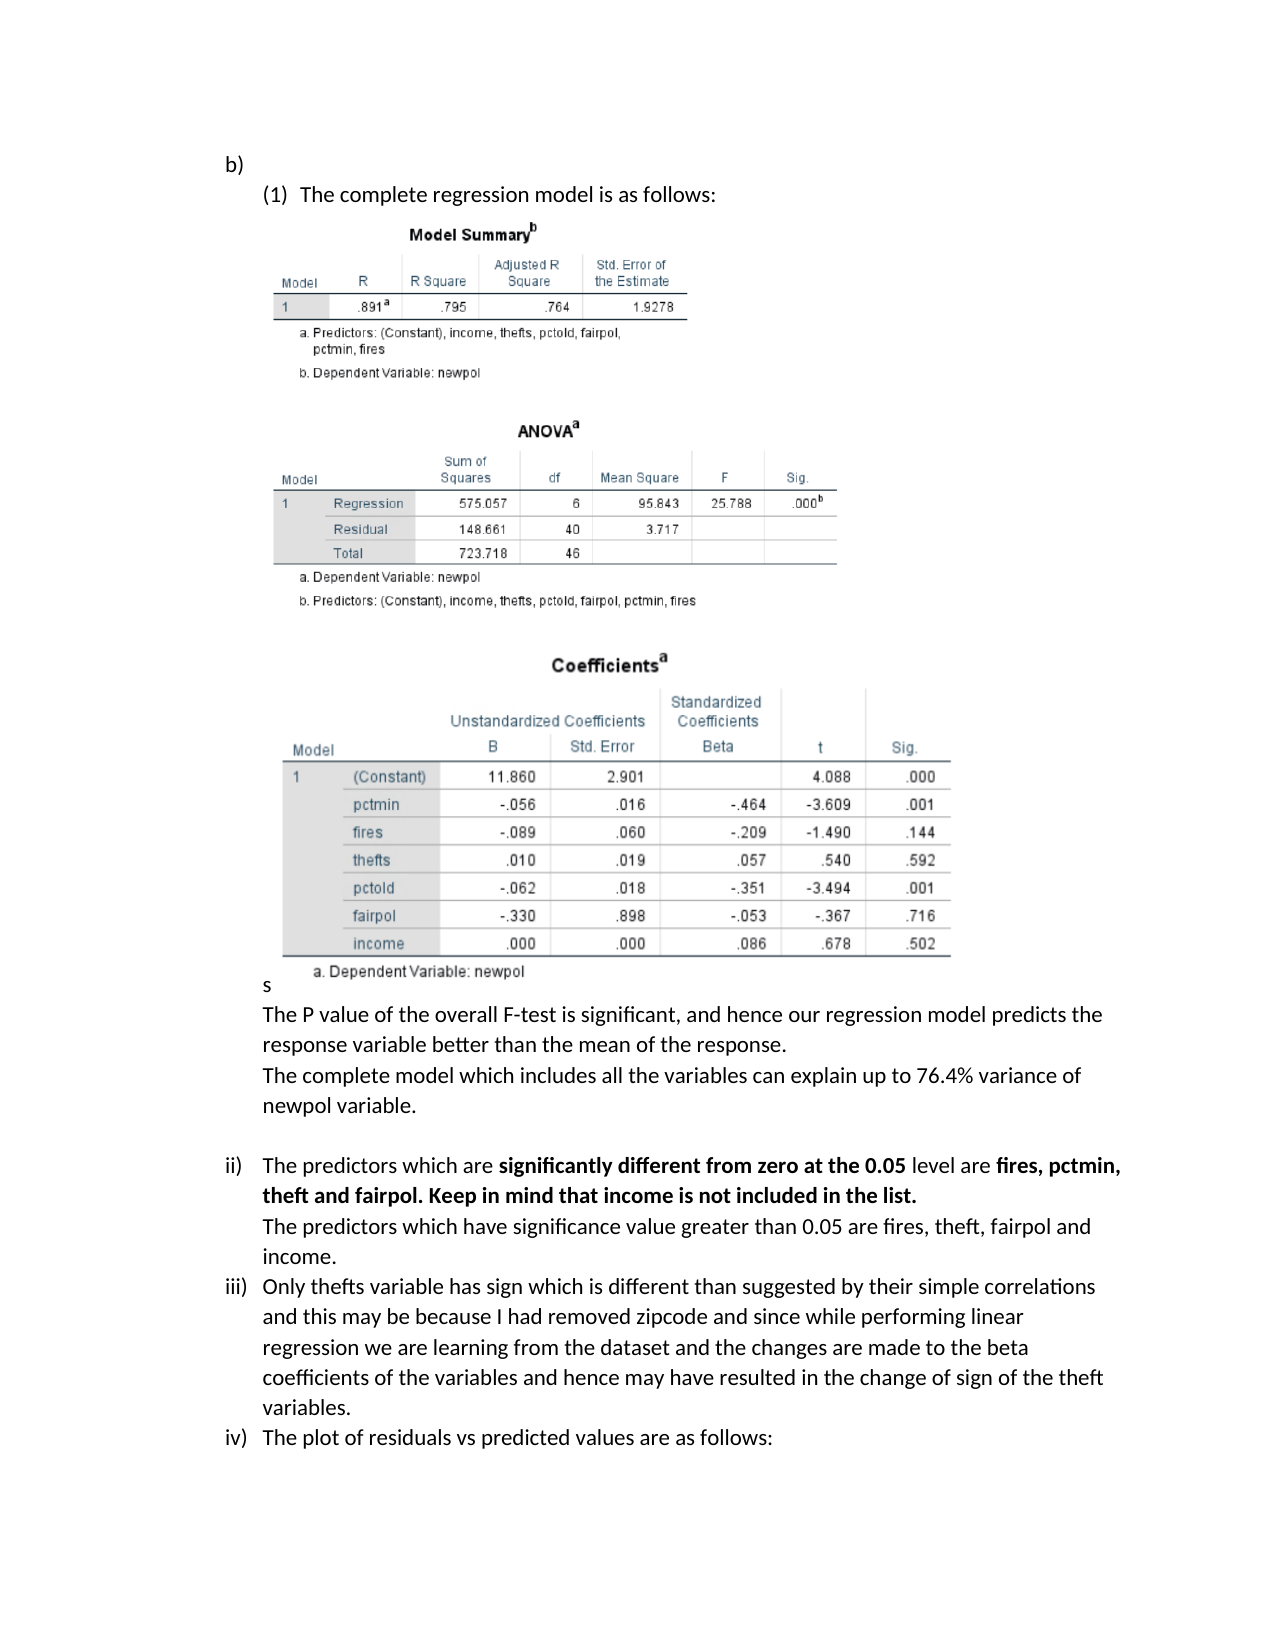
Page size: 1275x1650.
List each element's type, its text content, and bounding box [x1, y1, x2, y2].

list The predictors which have significance value greater than 0.05 are fires, theft, fairpol and income. [262, 1212, 1125, 1270]
list The complete regression model is as follows: [262, 180, 1125, 208]
picture [271, 623, 966, 993]
list The complete model which includes all the variables can explain up to 76.4% variance of newpol variable. [262, 1061, 1125, 1119]
list The predictors which are significantly different from zero at the 0.05 level are fires, pctmin, theft and fairpol. Keep in mind that income is not included in the list. [225, 1151, 1125, 1210]
list The plot of residuals vs predicted values are as follows: [225, 1423, 1125, 1451]
list The P value of the overall F-test is significant, and hence our regression model predicts the response variable better than the mean of the response. [262, 1000, 1125, 1059]
list Only thefts variable has sign which is different than suggested by their simple correlations and this may be because I had removed zipcode and since while performing linear regression we are learning from the dataset and the changes are made to the beta coefficients of the variables and hence may have resulted in the change of sign of the theft variables. [225, 1272, 1125, 1421]
picture [262, 210, 847, 622]
